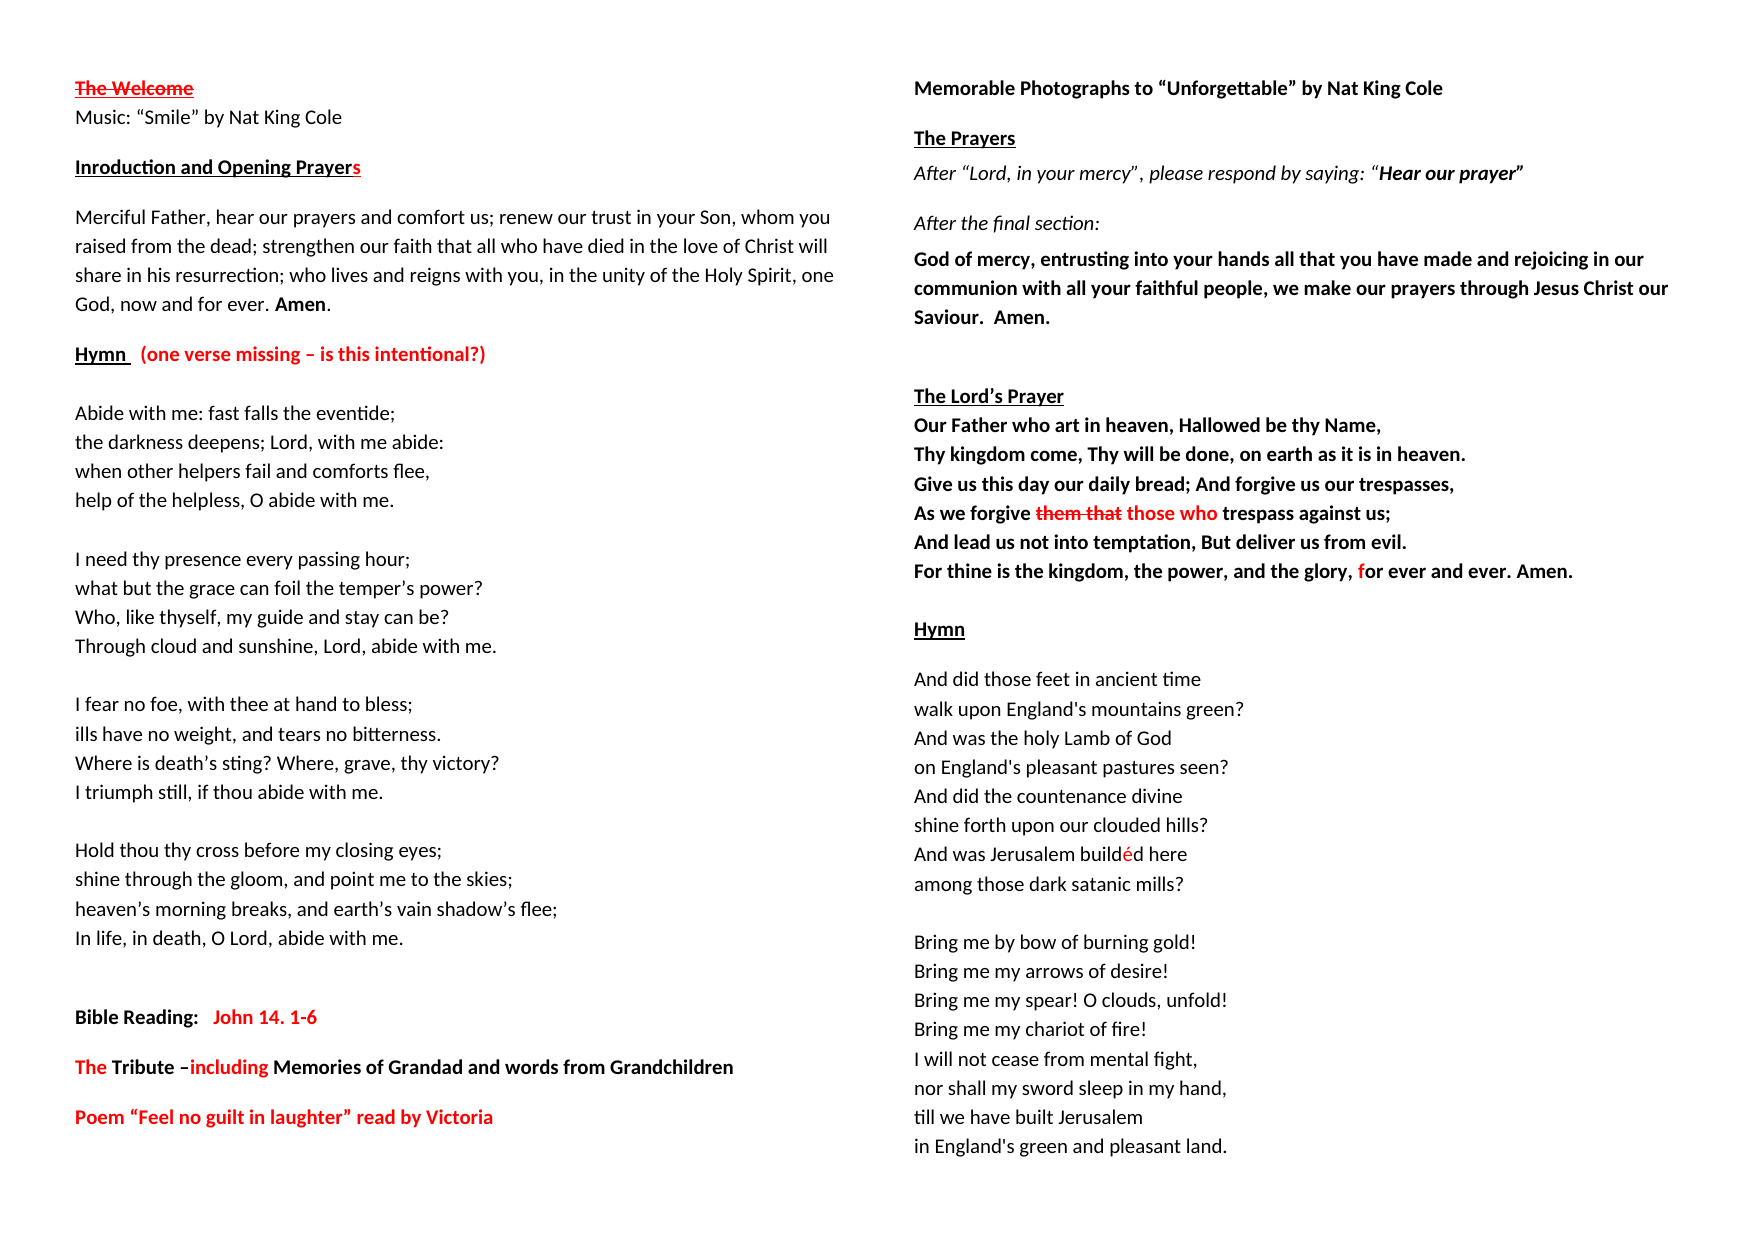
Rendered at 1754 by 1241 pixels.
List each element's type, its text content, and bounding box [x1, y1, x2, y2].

text heaven’s morning breaks, and earth’s vain shadow’s flee; [75, 896, 840, 921]
text Merciful Father, hear our prayers and comfort us; renew our trust in your Son, whom you raised from the dead; strengthen our faith that all who have died in the love of Christ will share in his resurrection; who lives and reigns with you, in the unity of the Holy Spirit, one God, now and for ever. Amen. [75, 204, 840, 317]
text what but the grace can foil the temper’s power? [75, 575, 840, 600]
text Abide with me: fast falls the eventide; [75, 400, 840, 425]
text After the final section: [914, 210, 1679, 236]
text I triumph still, if thou abide with me. [75, 779, 840, 804]
text The Welcome [75, 75, 840, 100]
text The Prayers [914, 125, 1679, 150]
text Bible Reading: John 14. 1-6 [75, 1004, 840, 1029]
text the darkness deepens; Lord, with me abide: [75, 429, 840, 454]
text The Tribute –including Memories of Grandad and words from Grandchildren [75, 1054, 840, 1079]
text ills have no weight, and tears no bitterness. [75, 721, 840, 746]
text Inroduction and Opening Prayers [75, 154, 840, 179]
text Poem “Feel no guilt in laughter” read by Victoria [75, 1104, 840, 1129]
text After “Lord, in your mercy”, please respond by saying: “Hear our prayer” [914, 160, 1679, 186]
text Hold thou thy cross before my closing eyes; [75, 837, 840, 863]
text I need thy presence every passing hour; [75, 546, 840, 571]
text And lead us not into temptation, But deliver us from evil. [914, 529, 1679, 554]
text Where is death’s sting? Where, grave, thy victory? [75, 750, 840, 775]
text The Lord’s Prayer [914, 383, 1679, 409]
text And did those feet in ancient time walk upon England's mountains green? And was the holy Lamb of God on England's pleasant pastures seen? And did the countenance divine shine forth upon our clouded hills? And was Jerusalem buildéd here among those dark satanic mills? Bring me by bow of burning gold! Bring me my arrows of desire! Bring me my spear! O clouds, unfold! Bring me my chariot of fire! I will not cease from mental fight, nor shall my sword sleep in my hand, till we have built Jerusalem in England's green and pleasant land. [914, 667, 1679, 1159]
text Thy kingdom come, Thy will be done, on earth as it is in heaven. [914, 442, 1679, 467]
text Memorable Photographs to “Unforgettable” by Nat King Cole [914, 75, 1679, 100]
text Music: “Smile” by Nat King Cole [75, 104, 840, 129]
text I fear no foe, with thee at hand to bless; [75, 692, 840, 717]
text Who, like thyself, my guide and stay can be? [75, 604, 840, 629]
text shine through the gloom, and point me to the skies; [75, 867, 840, 892]
text For thine is the kingdom, the power, and the glory, for ever and ever. Amen. [914, 558, 1679, 584]
text help of the helpless, O abide with me. [75, 487, 840, 513]
text Hymn [914, 617, 1679, 642]
text Our Father who art in heaven, Hallowed be thy Name, [914, 412, 1679, 438]
text In life, in death, O Lord, abide with me. [75, 925, 840, 950]
text Through cloud and sunshine, Lord, abide with me. [75, 633, 840, 659]
text when other helpers fail and comforts flee, [75, 458, 840, 484]
text As we forgive them that those who trespass against us; [914, 500, 1679, 525]
text God of mercy, entrusting into your hands all that you have made and rejoicing in our communion with all your faithful people, we make our prayers through Jesus Christ our Saviour. Amen. [914, 246, 1679, 329]
text Hymn (one verse missing – is this intentional?) [75, 342, 840, 367]
text Give us this day our daily bread; And forgive us our trespasses, [914, 471, 1679, 496]
